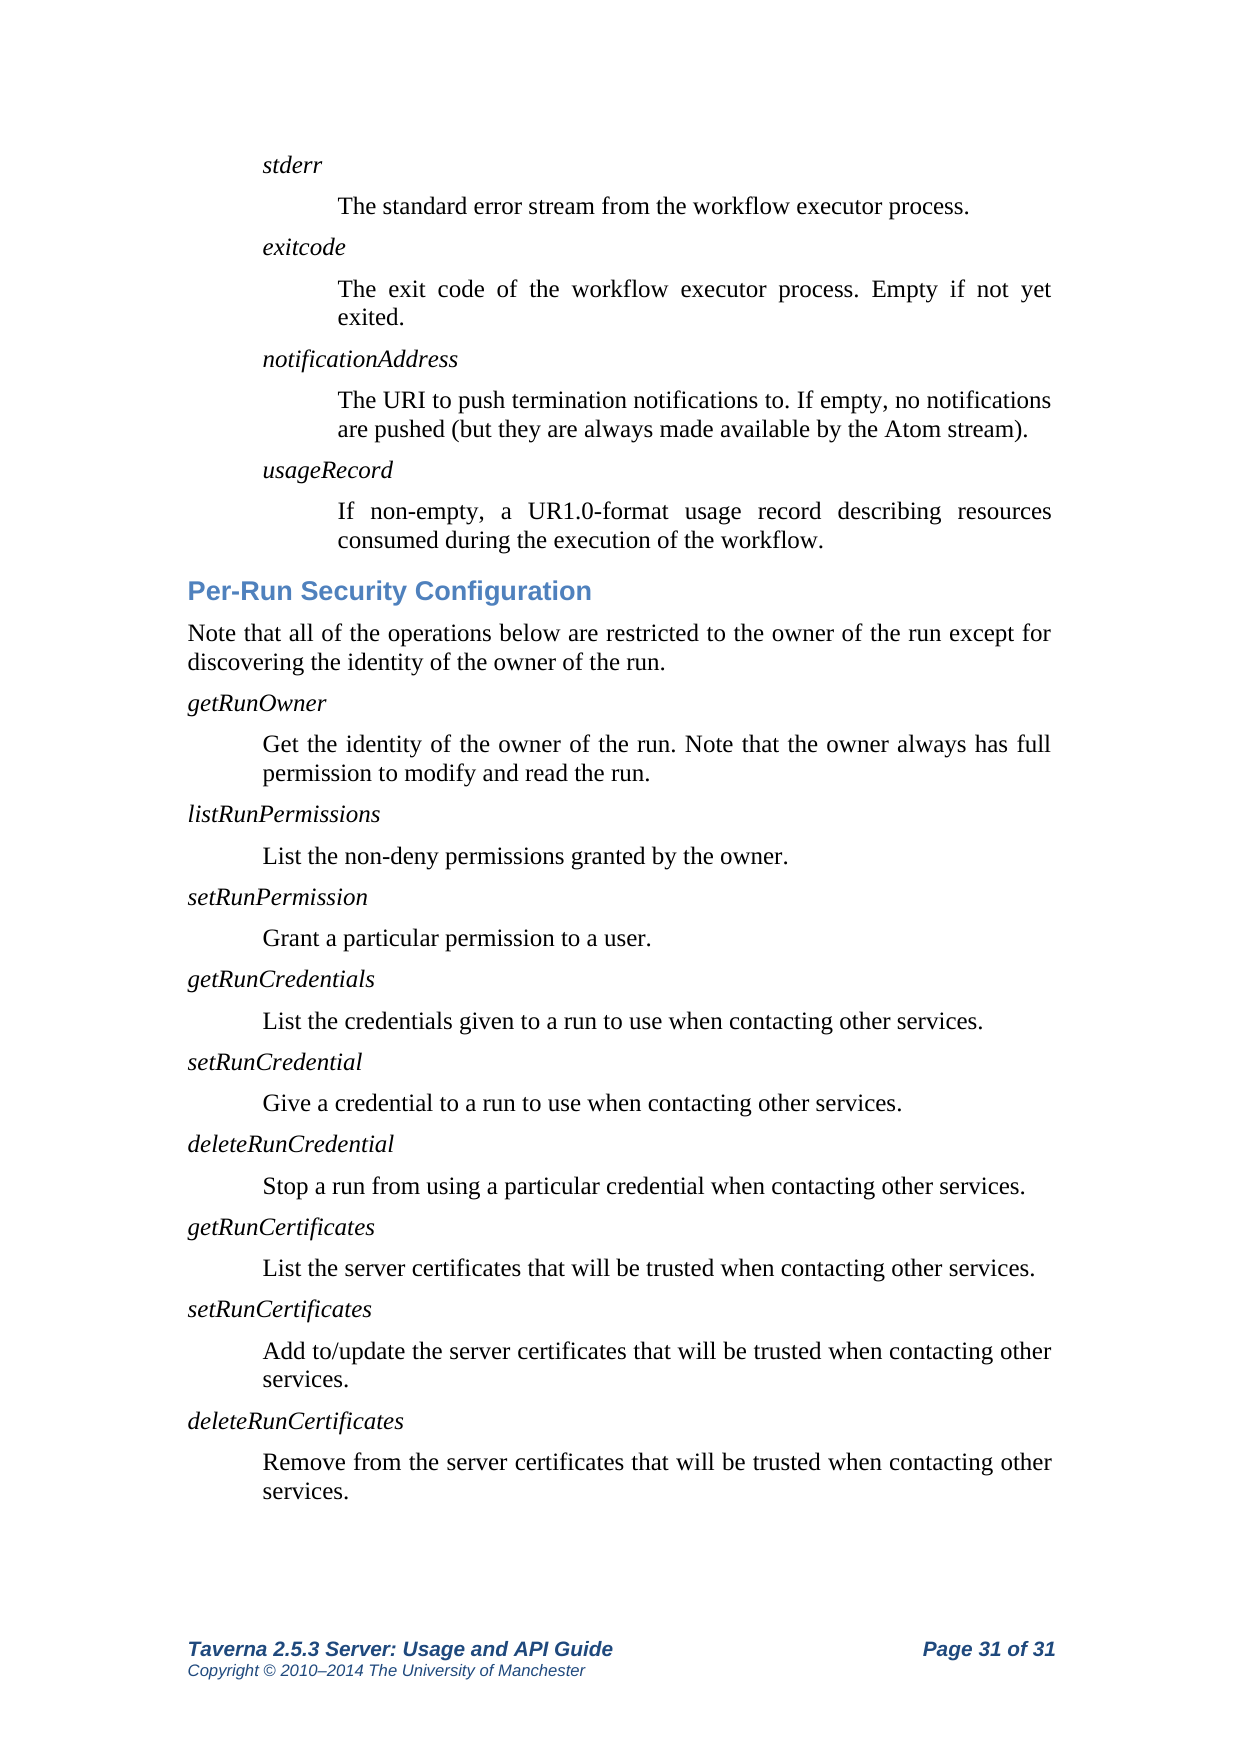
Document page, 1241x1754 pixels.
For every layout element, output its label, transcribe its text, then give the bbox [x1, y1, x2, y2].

text Note that all of the operations below are restricted to the owner of the run except for discovering the identity of the owner of the run. [187, 618, 1053, 676]
text The URI to push termination notifications to. If empty, no notifications are pushed (but they are always made available by the Atom stream). [337, 385, 1053, 442]
text If non-empty, a UR1.0-format usage record describing resources consumed during the execution of the workflow. [337, 496, 1053, 554]
text deleteRunCertificates [187, 1406, 1053, 1434]
text listRunPermissions [187, 799, 1053, 828]
text Add to/update the server certificates that will be trusted when contacting other services. [262, 1336, 1053, 1393]
text getRunCredentials [187, 964, 1053, 993]
text deleteRunCredential [187, 1129, 1053, 1158]
text Get the identity of the owner of the run. Note that the owner always has full permission to modify and read the run. [262, 729, 1053, 787]
text getRunOwner [187, 688, 1053, 717]
subtitle Per-Run Security Configuration [187, 574, 1053, 606]
text The exit code of the workflow executor process. Empty if not yet exited. [337, 274, 1053, 331]
text setRunPermission [187, 882, 1053, 911]
text Grant a particular permission to a user. [262, 923, 1053, 952]
text setRunCredential [187, 1047, 1053, 1076]
text exitcode [262, 232, 1053, 261]
text List the credentials given to a run to use when contacting other services. [262, 1006, 1053, 1034]
text notificationAddress [262, 344, 1053, 372]
text usageRecord [262, 455, 1053, 484]
text setRunCertificates [187, 1294, 1053, 1323]
text List the non-deny permissions granted by the owner. [262, 841, 1053, 869]
text getRunCertificates [187, 1212, 1053, 1241]
text stderr [262, 150, 1053, 179]
text Remove from the server certificates that will be trusted when contacting other services. [262, 1447, 1053, 1504]
text List the server certificates that will be trusted when contacting other services. [262, 1253, 1053, 1282]
text The standard error stream from the workflow executor process. [337, 191, 1053, 220]
text Give a credential to a run to use when contacting other services. [262, 1088, 1053, 1117]
text Stop a run from using a particular credential when contacting other services. [262, 1171, 1053, 1199]
